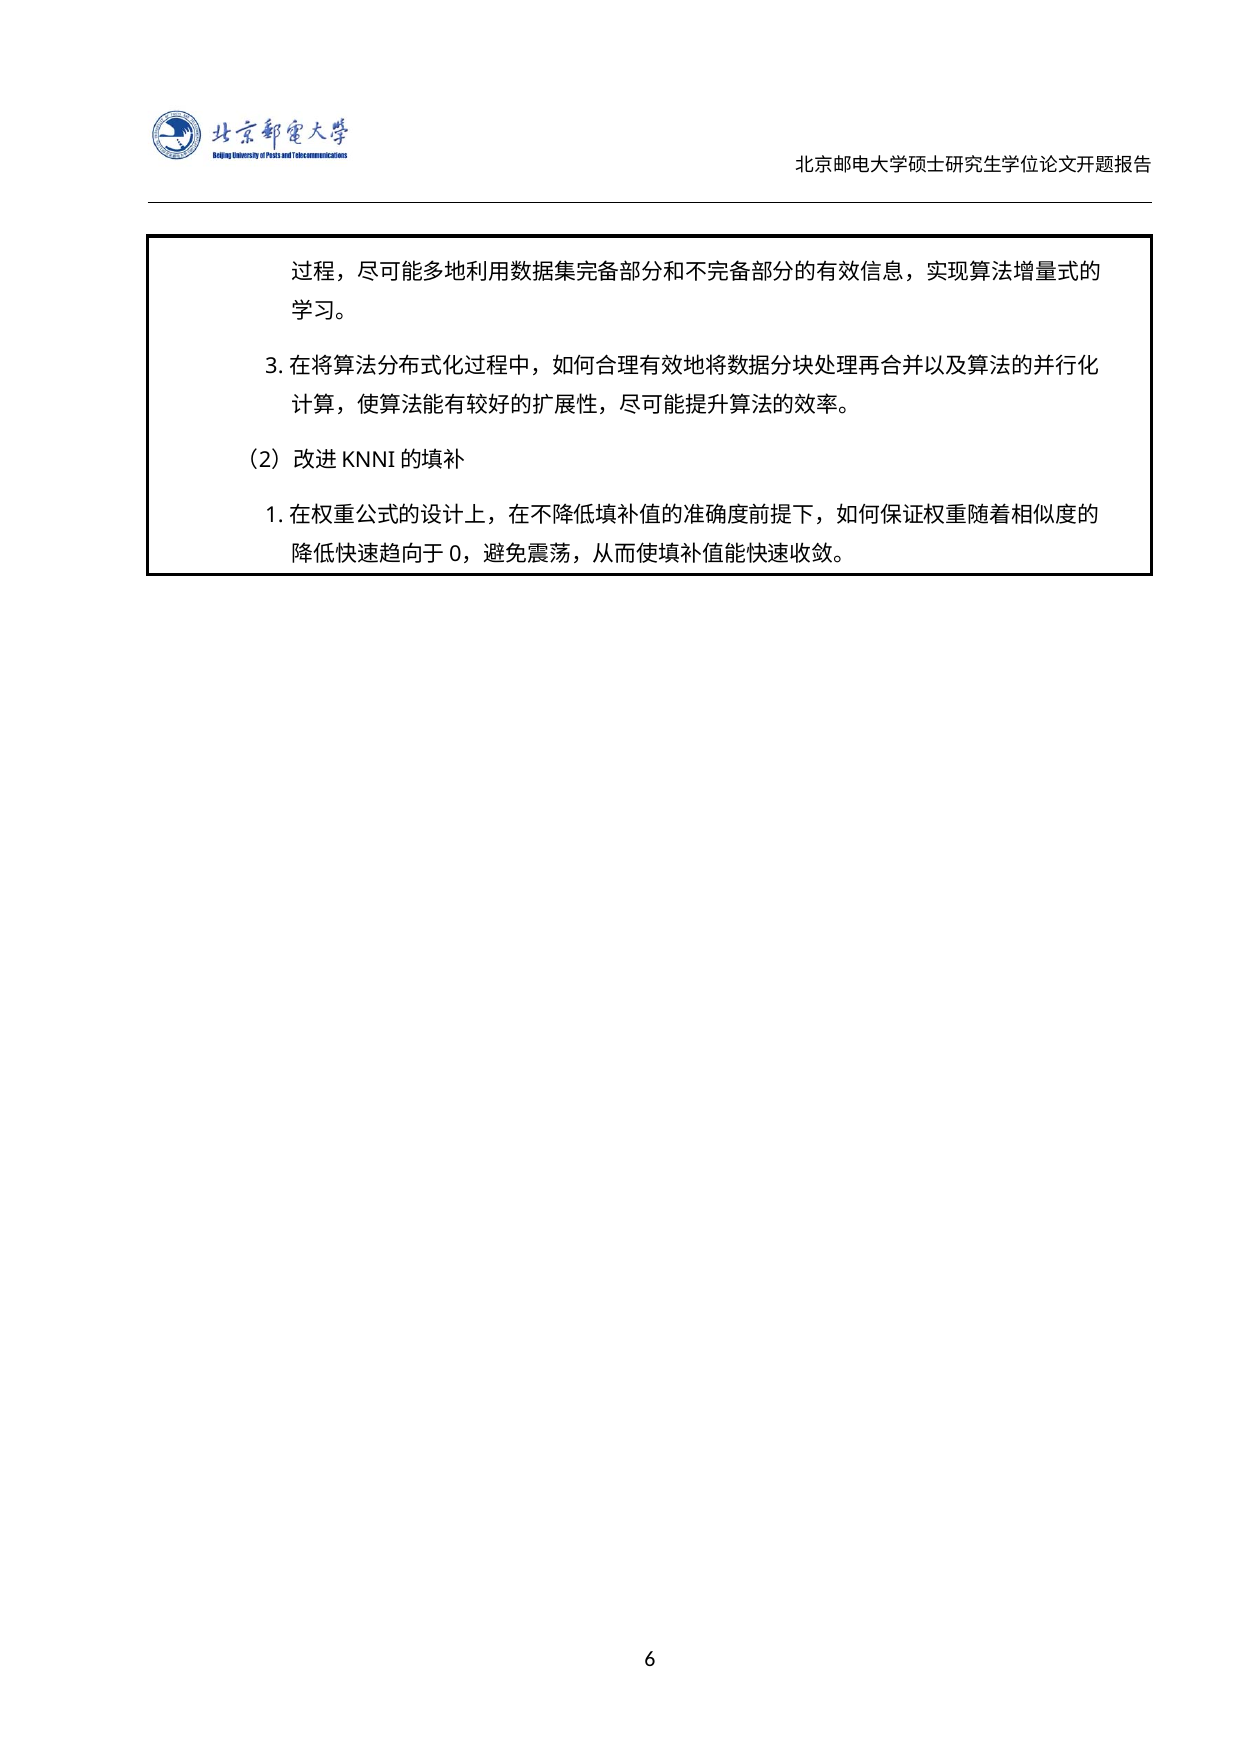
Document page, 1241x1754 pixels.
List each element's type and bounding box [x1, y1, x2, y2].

table_header [149, 238, 1150, 573]
